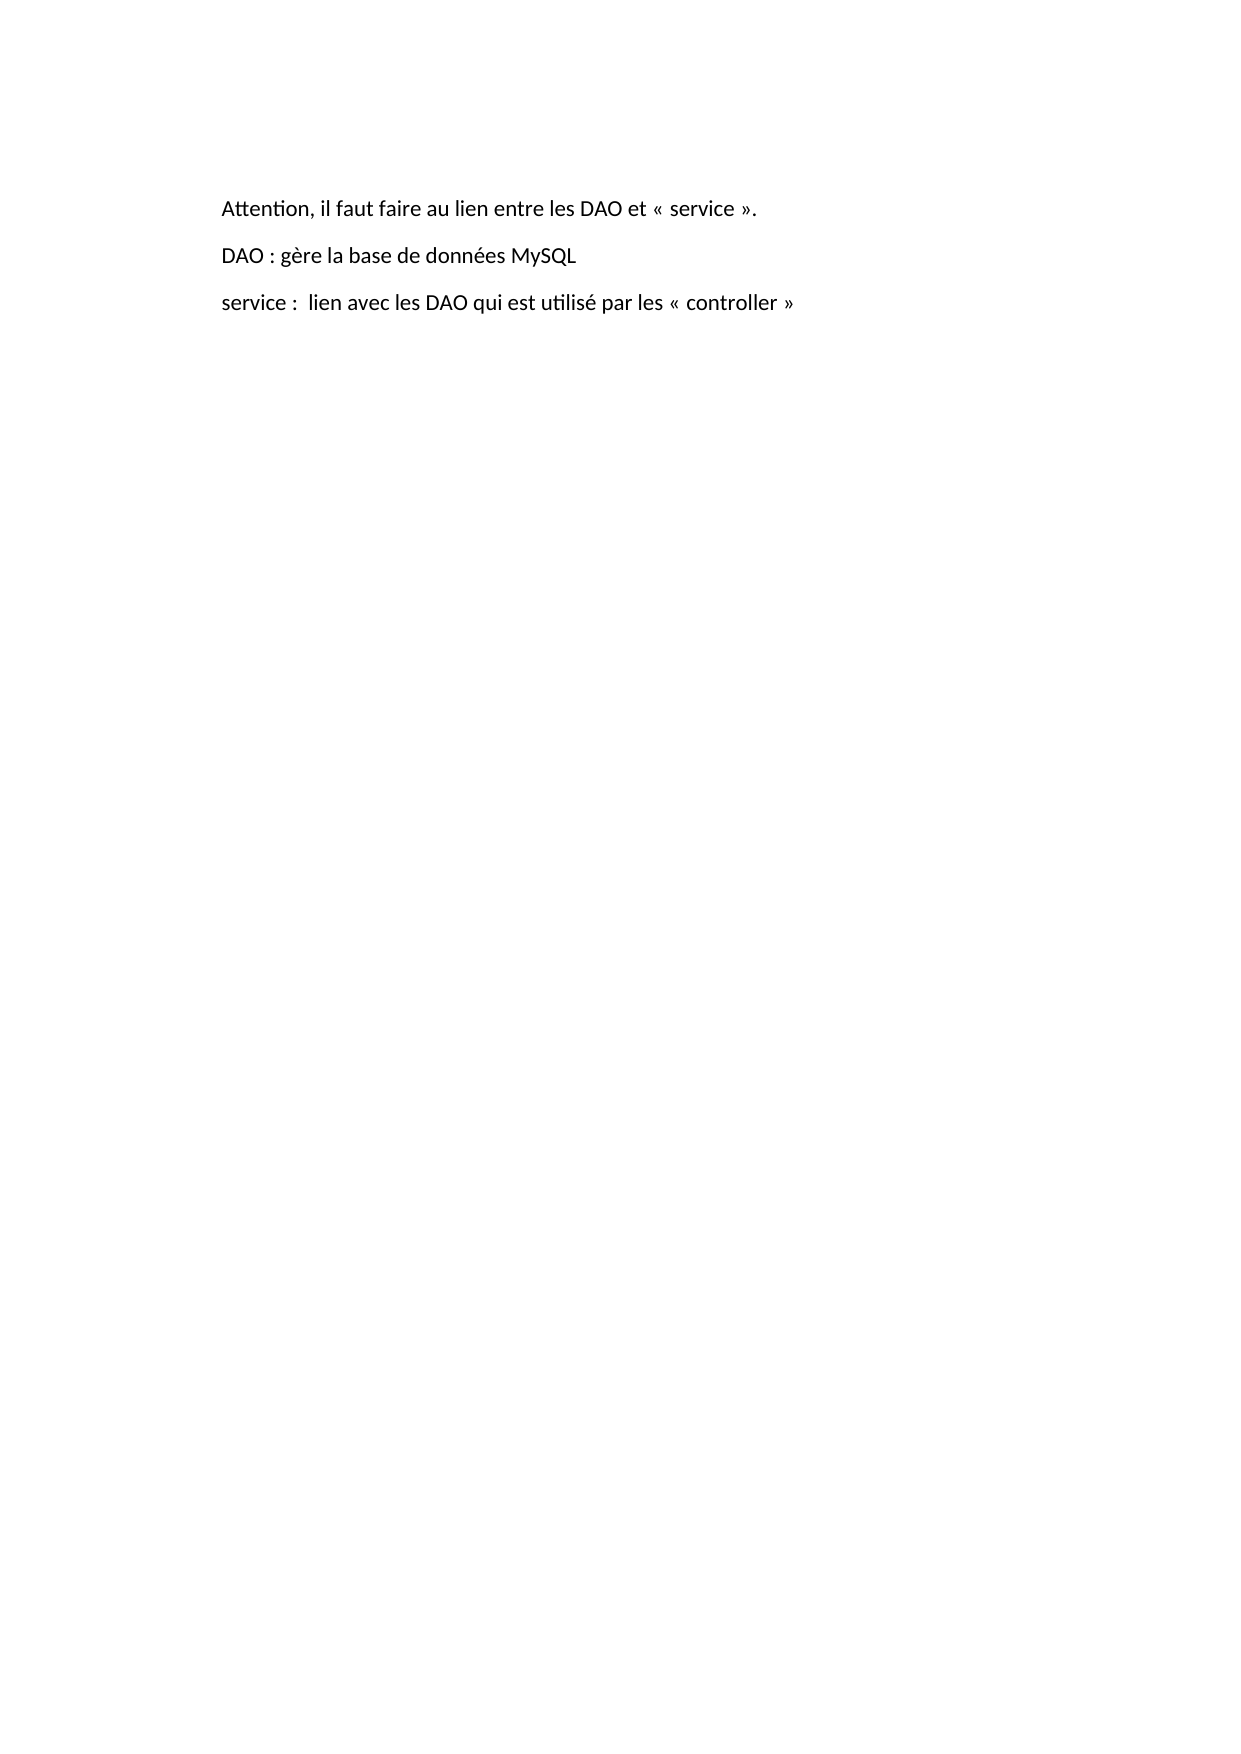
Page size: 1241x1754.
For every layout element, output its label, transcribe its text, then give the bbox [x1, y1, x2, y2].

text DAO : gère la base de données MySQL [221, 241, 1093, 269]
text service : lien avec les DAO qui est utilisé par les « controller » [221, 288, 1093, 316]
text Attention, il faut faire au lien entre les DAO et « service ». [221, 194, 1093, 222]
